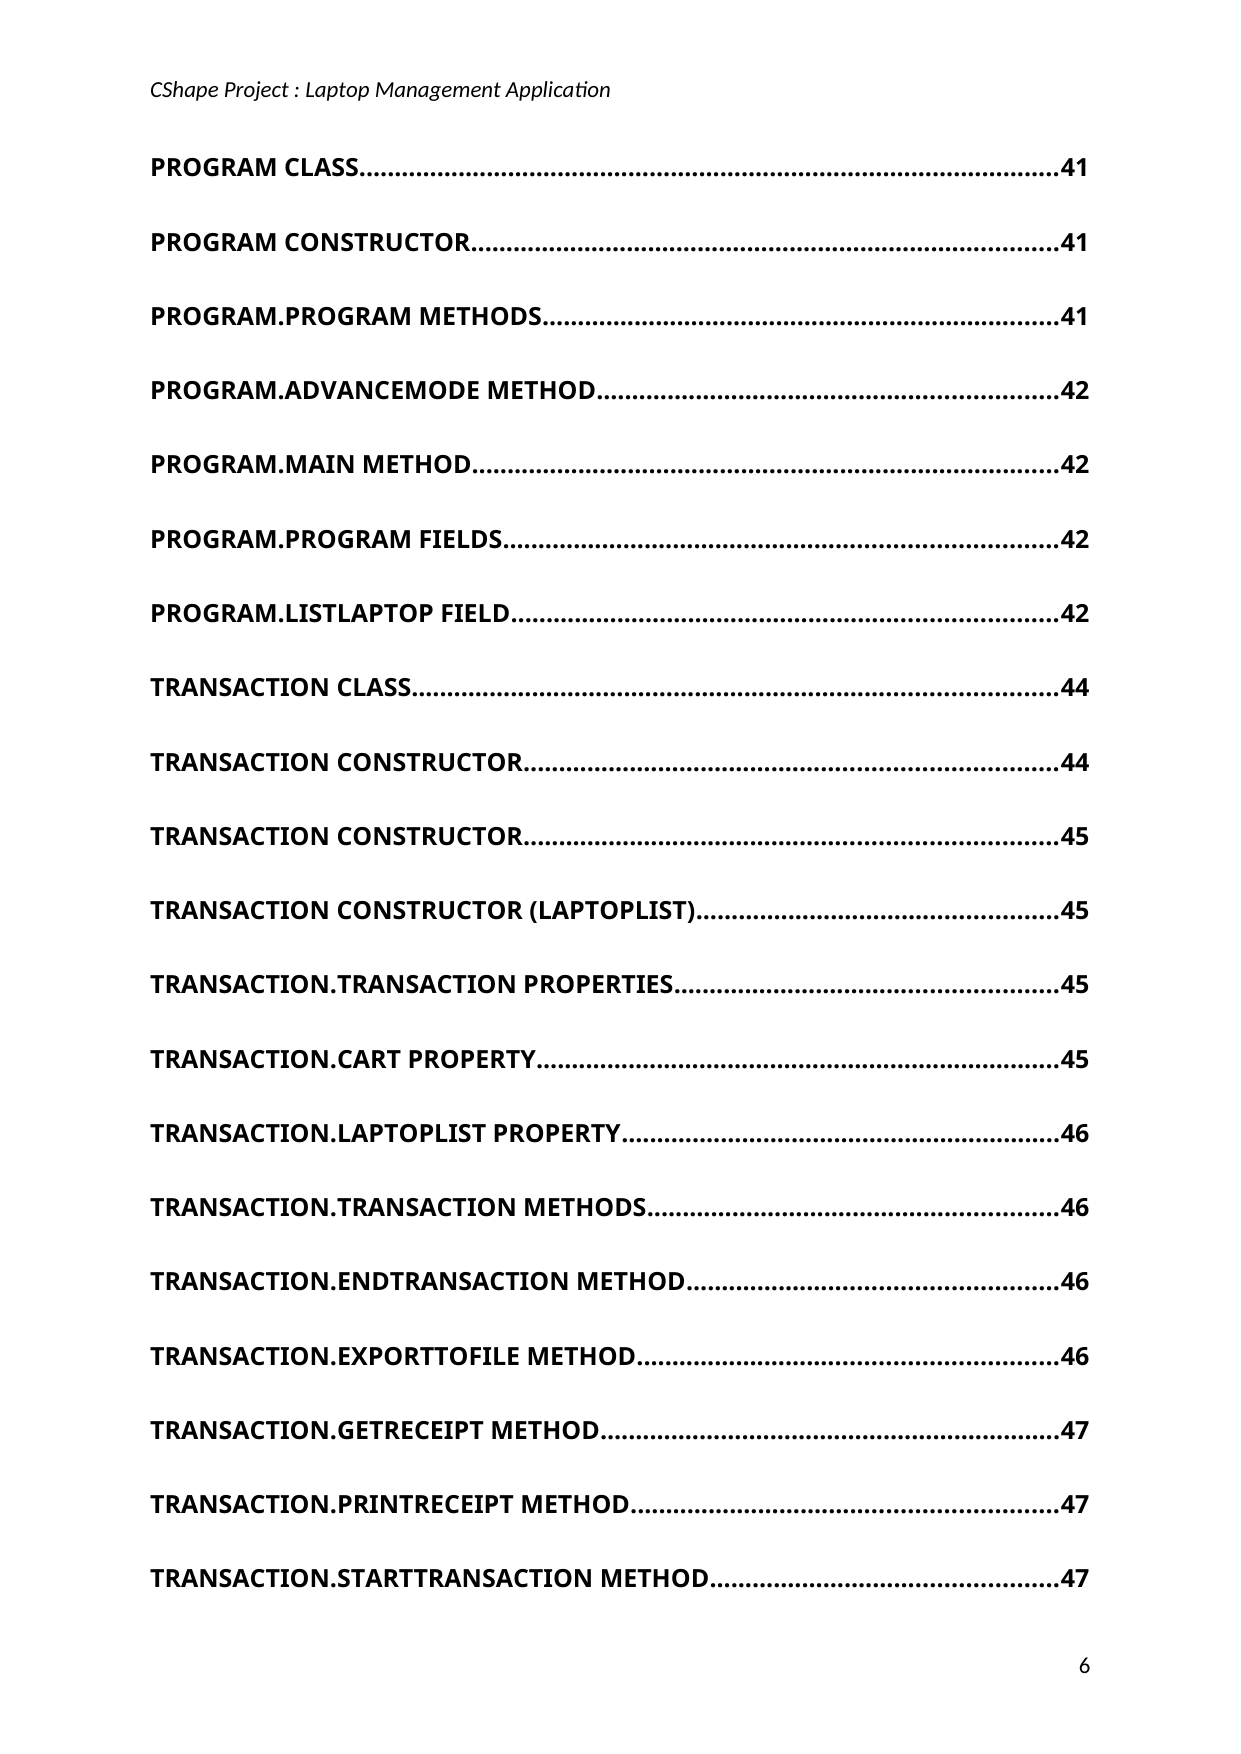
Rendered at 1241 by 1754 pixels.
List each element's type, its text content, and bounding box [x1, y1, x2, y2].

text Transaction.Transaction Properties 45 [150, 967, 1090, 1001]
text Transaction Constructor 44 [150, 744, 1090, 778]
text Transaction.Cart Property 45 [150, 1041, 1090, 1075]
text Transaction.EndTransaction Method 46 [150, 1264, 1090, 1298]
text Transaction.ExportToFile Method 46 [150, 1338, 1090, 1372]
text Transaction Class 44 [150, 670, 1090, 704]
text Transaction.PrintReceipt Method 47 [150, 1487, 1090, 1521]
text Program.listLaptop Field 42 [150, 596, 1090, 630]
text Transaction Constructor 45 [150, 818, 1090, 852]
text Program Class 41 [150, 150, 1090, 184]
text Program.Program Methods 41 [150, 298, 1090, 333]
text Transaction.Transaction Methods 46 [150, 1190, 1090, 1224]
text Transaction.StartTransaction Method 47 [150, 1561, 1090, 1595]
text Program.AdvanceMode Method 42 [150, 373, 1090, 407]
text Program Constructor 41 [150, 224, 1090, 258]
text Program.Main Method 42 [150, 447, 1090, 481]
text Transaction.LaptopList Property 46 [150, 1116, 1090, 1149]
text Transaction.GetReceipt Method 47 [150, 1413, 1090, 1447]
text Program.Program Fields 42 [150, 521, 1090, 555]
text Transaction Constructor (LaptopList) 45 [150, 893, 1090, 927]
